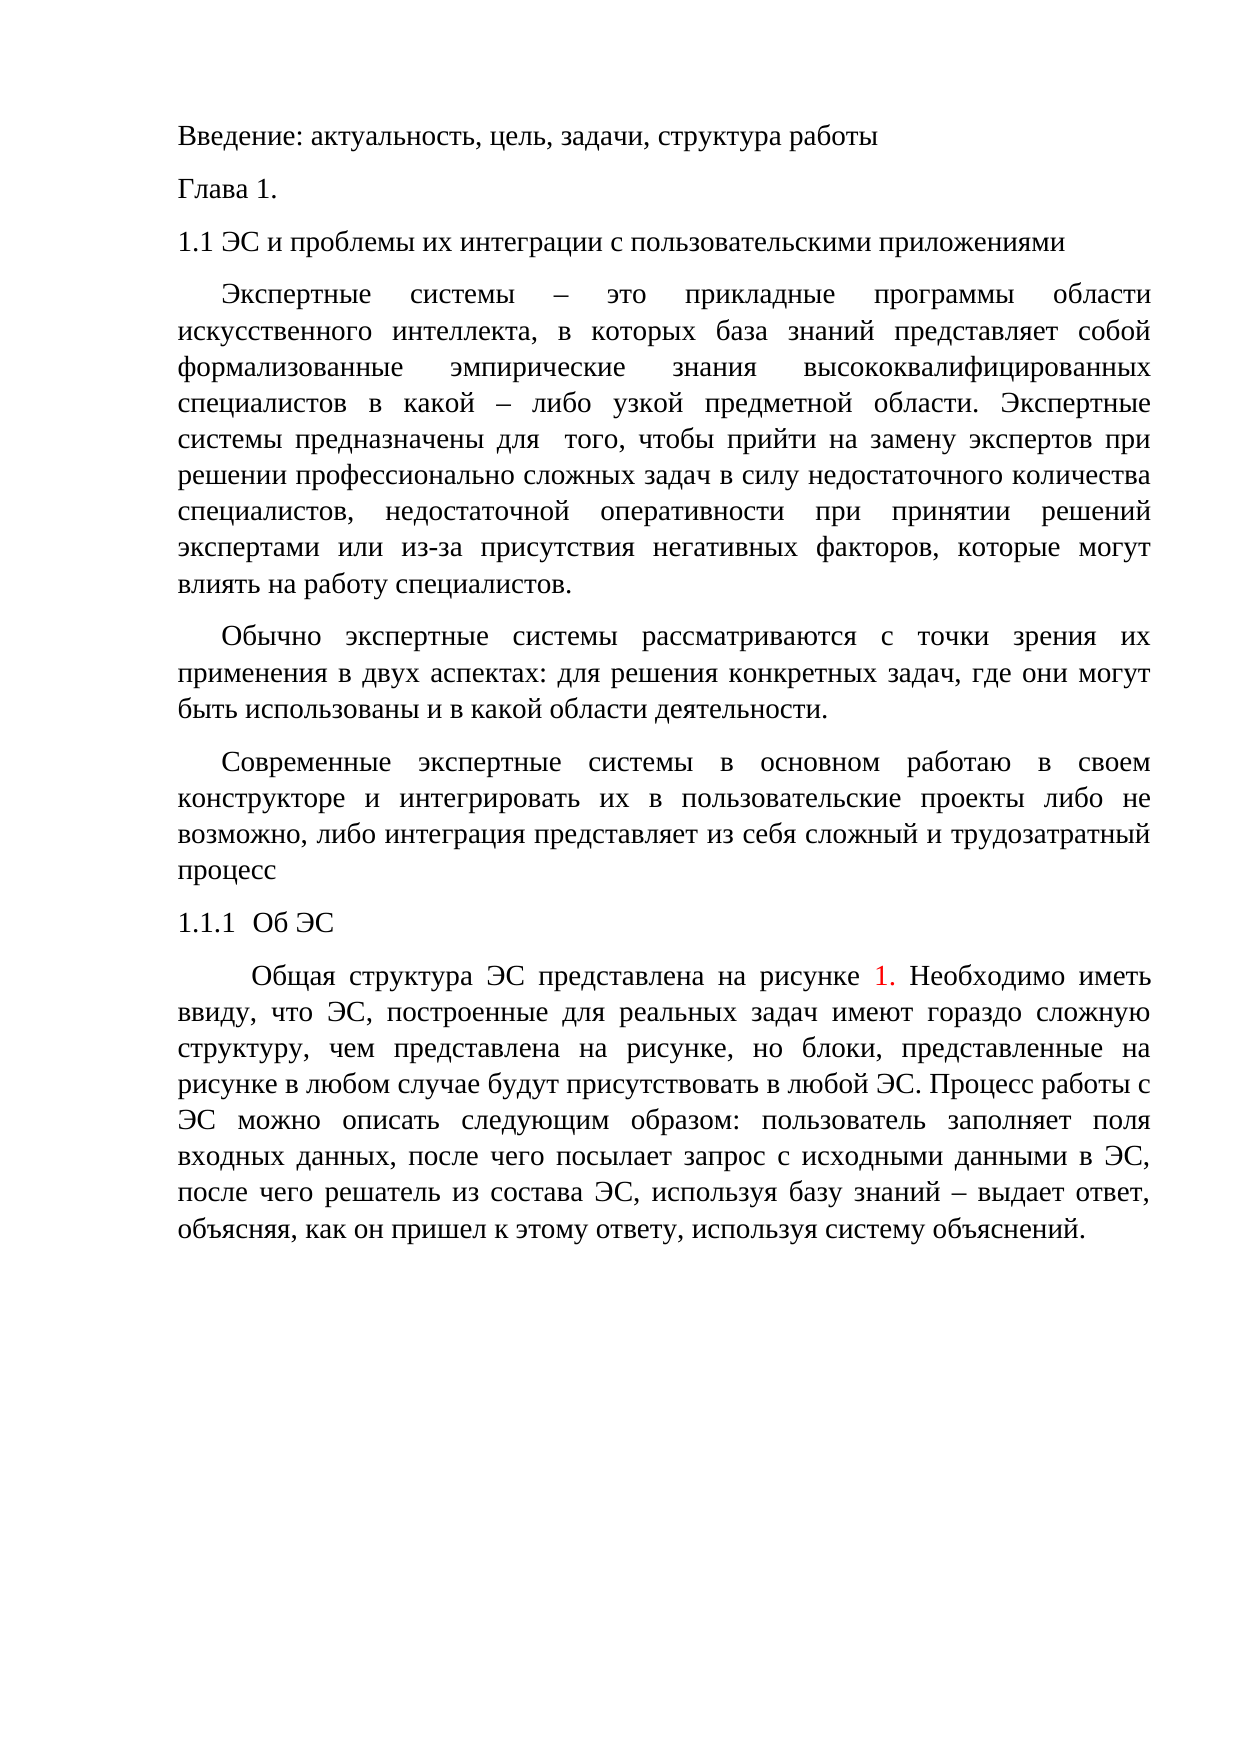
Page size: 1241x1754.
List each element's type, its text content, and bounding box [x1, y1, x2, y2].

text Введение: актуальность, цель, задачи, структура работы [177, 118, 1152, 152]
text Общая структура ЭС представлена на рисунке 1. Необходимо иметь ввиду, что ЭС, построенные для реальных задач имеют гораздо сложную структуру, чем представлена на рисунке, но блоки, представленные на рисунке в любом случае будут присутствовать в любой ЭС. Процесс работы с ЭС можно описать следующим образом: пользователь заполняет поля входных данных, после чего посылает запрос с исходными данными в ЭС, после чего решатель из состава ЭС, используя базу знаний – выдает ответ, объясняя, как он пришел к этому ответу, используя систему объяснений. [177, 958, 1152, 1244]
list Об ЭС [177, 905, 1152, 938]
text Обычно экспертные системы рассматриваются с точки зрения их применения в двух аспектах: для решения конкретных задач, где они могут быть использованы и в какой области деятельности. [177, 618, 1152, 724]
text Современные экспертные системы в основном работаю в своем конструкторе и интегрировать их в пользовательские проекты либо не возможно, либо интеграция представляет из себя сложный и трудозатратный процесс [177, 744, 1152, 886]
text Глава 1. [177, 171, 1152, 204]
list ЭС и проблемы их интеграции с пользовательскими приложениями [177, 224, 1152, 257]
text Экспертные системы – это прикладные программы области искусственного интеллекта, в которых база знаний представляет собой формализованные эмпирические знания высококвалифицированных специалистов в какой – либо узкой предметной области. Экспертные системы предназначены для того, чтобы прийти на замену экспертов при решении профессионально сложных задач в силу недостаточного количества специалистов, недостаточной оперативности при принятии решений экспертами или из-за присутствия негативных факторов, которые могут влиять на работу специалистов. [177, 277, 1152, 599]
